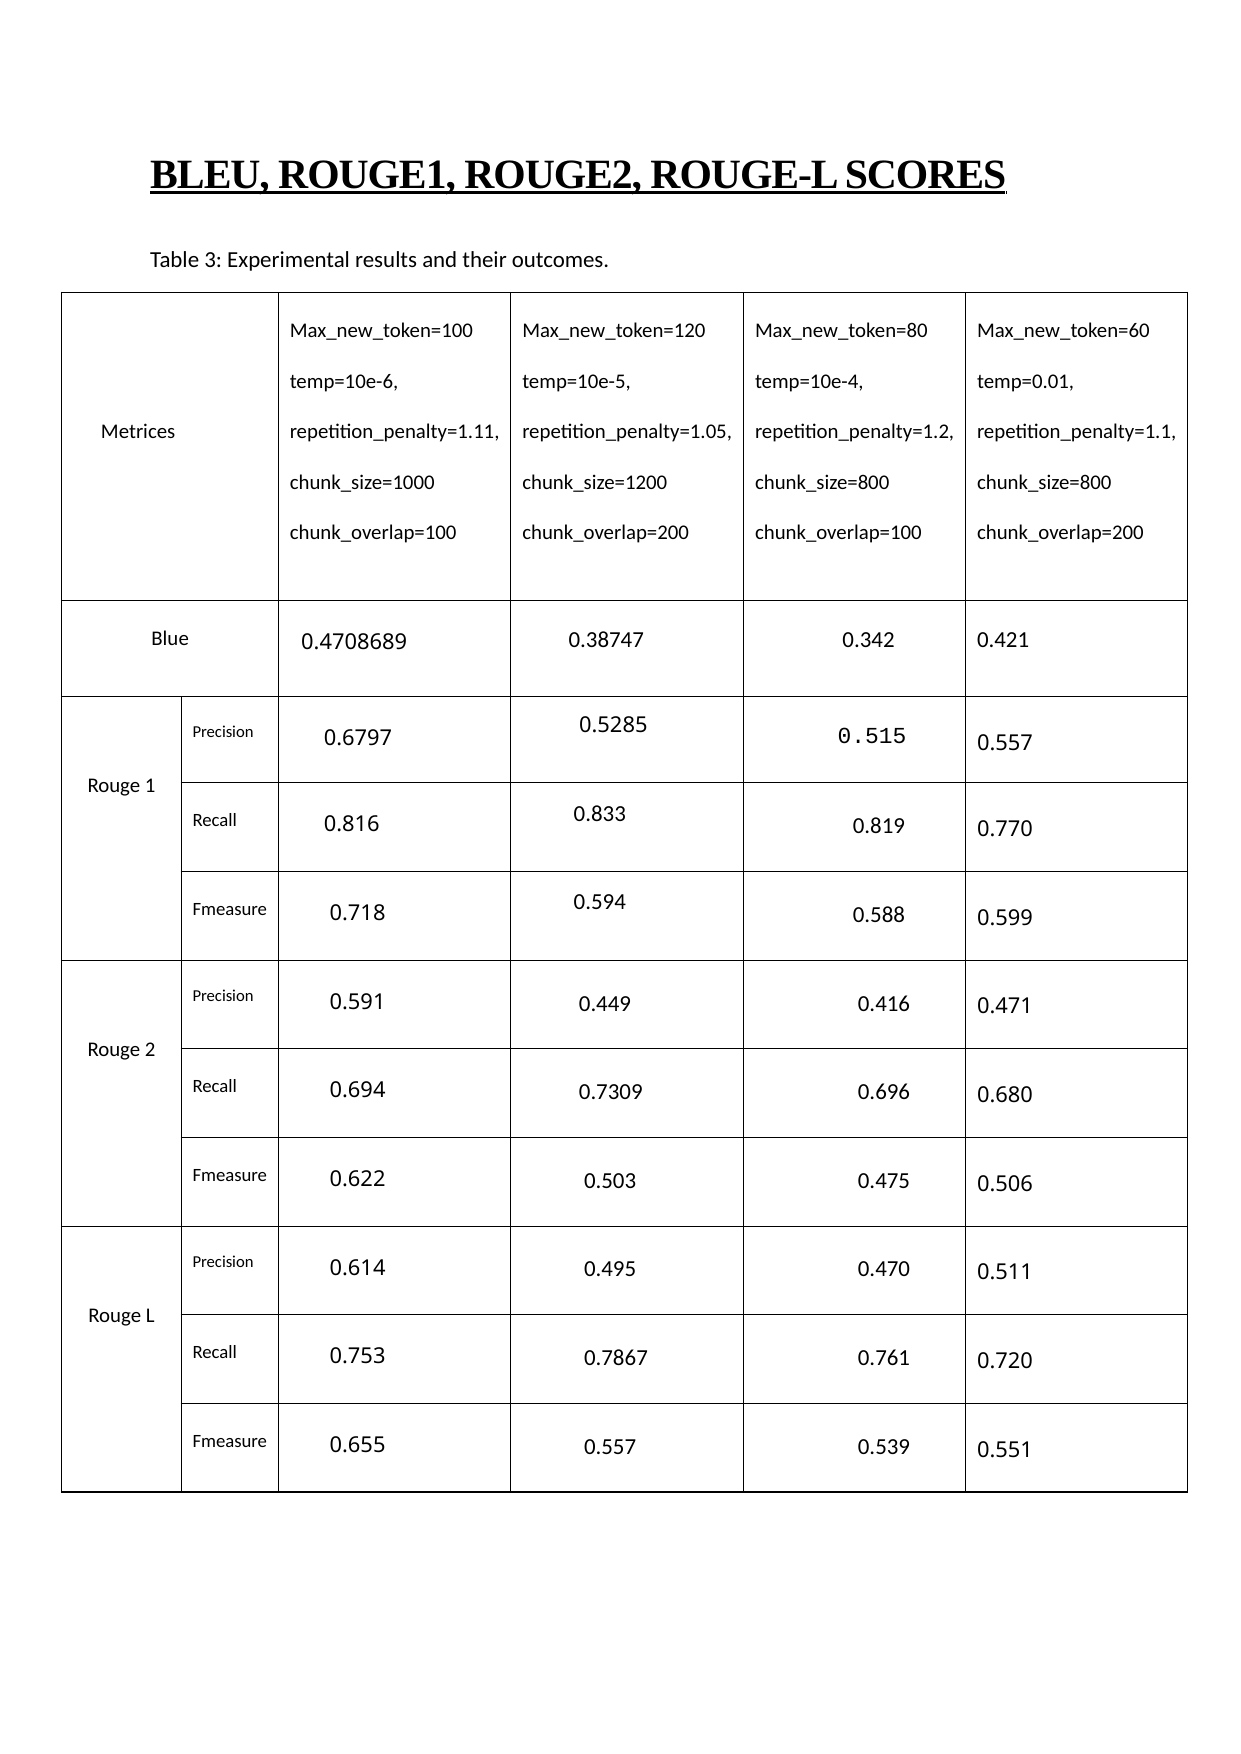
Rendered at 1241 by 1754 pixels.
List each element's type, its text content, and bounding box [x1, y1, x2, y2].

table_cell Recall [182, 1315, 278, 1403]
table_cell 0.471 [966, 961, 1187, 1048]
table_cell 0.7309 [511, 1049, 743, 1137]
table_cell 0.475 [744, 1138, 965, 1226]
table_cell Rouge 2 [62, 961, 181, 1226]
table_cell Fmeasure [182, 1404, 278, 1491]
table_cell 0.591 [279, 961, 510, 1048]
table_cell 0.720 [966, 1315, 1187, 1403]
table_cell 0.449 [511, 961, 743, 1048]
table_cell 0.557 [511, 1404, 743, 1491]
table_cell 0.614 [279, 1227, 510, 1314]
table_cell 0.511 [966, 1227, 1187, 1314]
table_header Max_new_token=120 temp=10e-5, repetition_penalty=1.05, chunk_size=1200 chunk_overlap=200 [511, 293, 743, 599]
table_cell 0.753 [279, 1315, 510, 1403]
table_cell 0.622 [279, 1138, 510, 1226]
table_cell 0.506 [966, 1138, 1187, 1226]
table_cell 0.819 [744, 783, 965, 871]
table_cell Blue [62, 601, 278, 696]
table_cell Precision [182, 697, 278, 782]
table_cell Fmeasure [182, 1138, 278, 1226]
table_cell 0.761 [744, 1315, 965, 1403]
table_cell 0.833 [511, 783, 743, 871]
table_cell 0.5285 [511, 697, 743, 782]
table_cell Fmeasure [182, 872, 278, 959]
table_cell Rouge L [62, 1227, 181, 1491]
table_cell 0.680 [966, 1049, 1187, 1137]
table_cell 0.470 [744, 1227, 965, 1314]
table_cell 0.4708689 [279, 601, 510, 696]
table_header Max_new_token=100 temp=10e-6, repetition_penalty=1.11, chunk_size=1000 chunk_overlap=100 [279, 293, 510, 599]
table_cell 0.503 [511, 1138, 743, 1226]
table_cell Rouge 1 [62, 697, 181, 959]
table_cell 0.696 [744, 1049, 965, 1137]
title BLEU, ROUGE1, ROUGE2, ROUGE-L SCORES [150, 150, 1090, 198]
table_header Max_new_token=60 temp=0.01, repetition_penalty=1.1, chunk_size=800 chunk_overlap=200 [966, 293, 1187, 599]
table_cell 0.515 [744, 697, 965, 782]
table_cell 0.551 [966, 1404, 1187, 1491]
table_cell Recall [182, 1049, 278, 1137]
table_cell Precision [182, 961, 278, 1048]
table_cell 0.588 [744, 872, 965, 959]
table_cell 0.495 [511, 1227, 743, 1314]
table_cell 0.6797 [279, 697, 510, 782]
table_cell 0.557 [966, 697, 1187, 782]
table_cell 0.7867 [511, 1315, 743, 1403]
table_cell 0.655 [279, 1404, 510, 1491]
table_cell 0.816 [279, 783, 510, 871]
table_cell 0.599 [966, 872, 1187, 959]
table_header Max_new_token=80 temp=10e-4, repetition_penalty=1.2, chunk_size=800 chunk_overlap=100 [744, 293, 965, 599]
table_cell 0.770 [966, 783, 1187, 871]
table_header Metrices [62, 293, 278, 599]
table_cell Recall [182, 783, 278, 871]
table_cell 0.416 [744, 961, 965, 1048]
text Table 3: Experimental results and their outcomes. [150, 245, 1090, 273]
table_cell 0.421 [966, 601, 1187, 696]
table_cell 0.539 [744, 1404, 965, 1491]
table_cell 0.38747 [511, 601, 743, 696]
table_cell 0.718 [279, 872, 510, 959]
table_cell Precision [182, 1227, 278, 1314]
table_cell 0.342 [744, 601, 965, 696]
table_cell 0.694 [279, 1049, 510, 1137]
table_cell 0.594 [511, 872, 743, 959]
